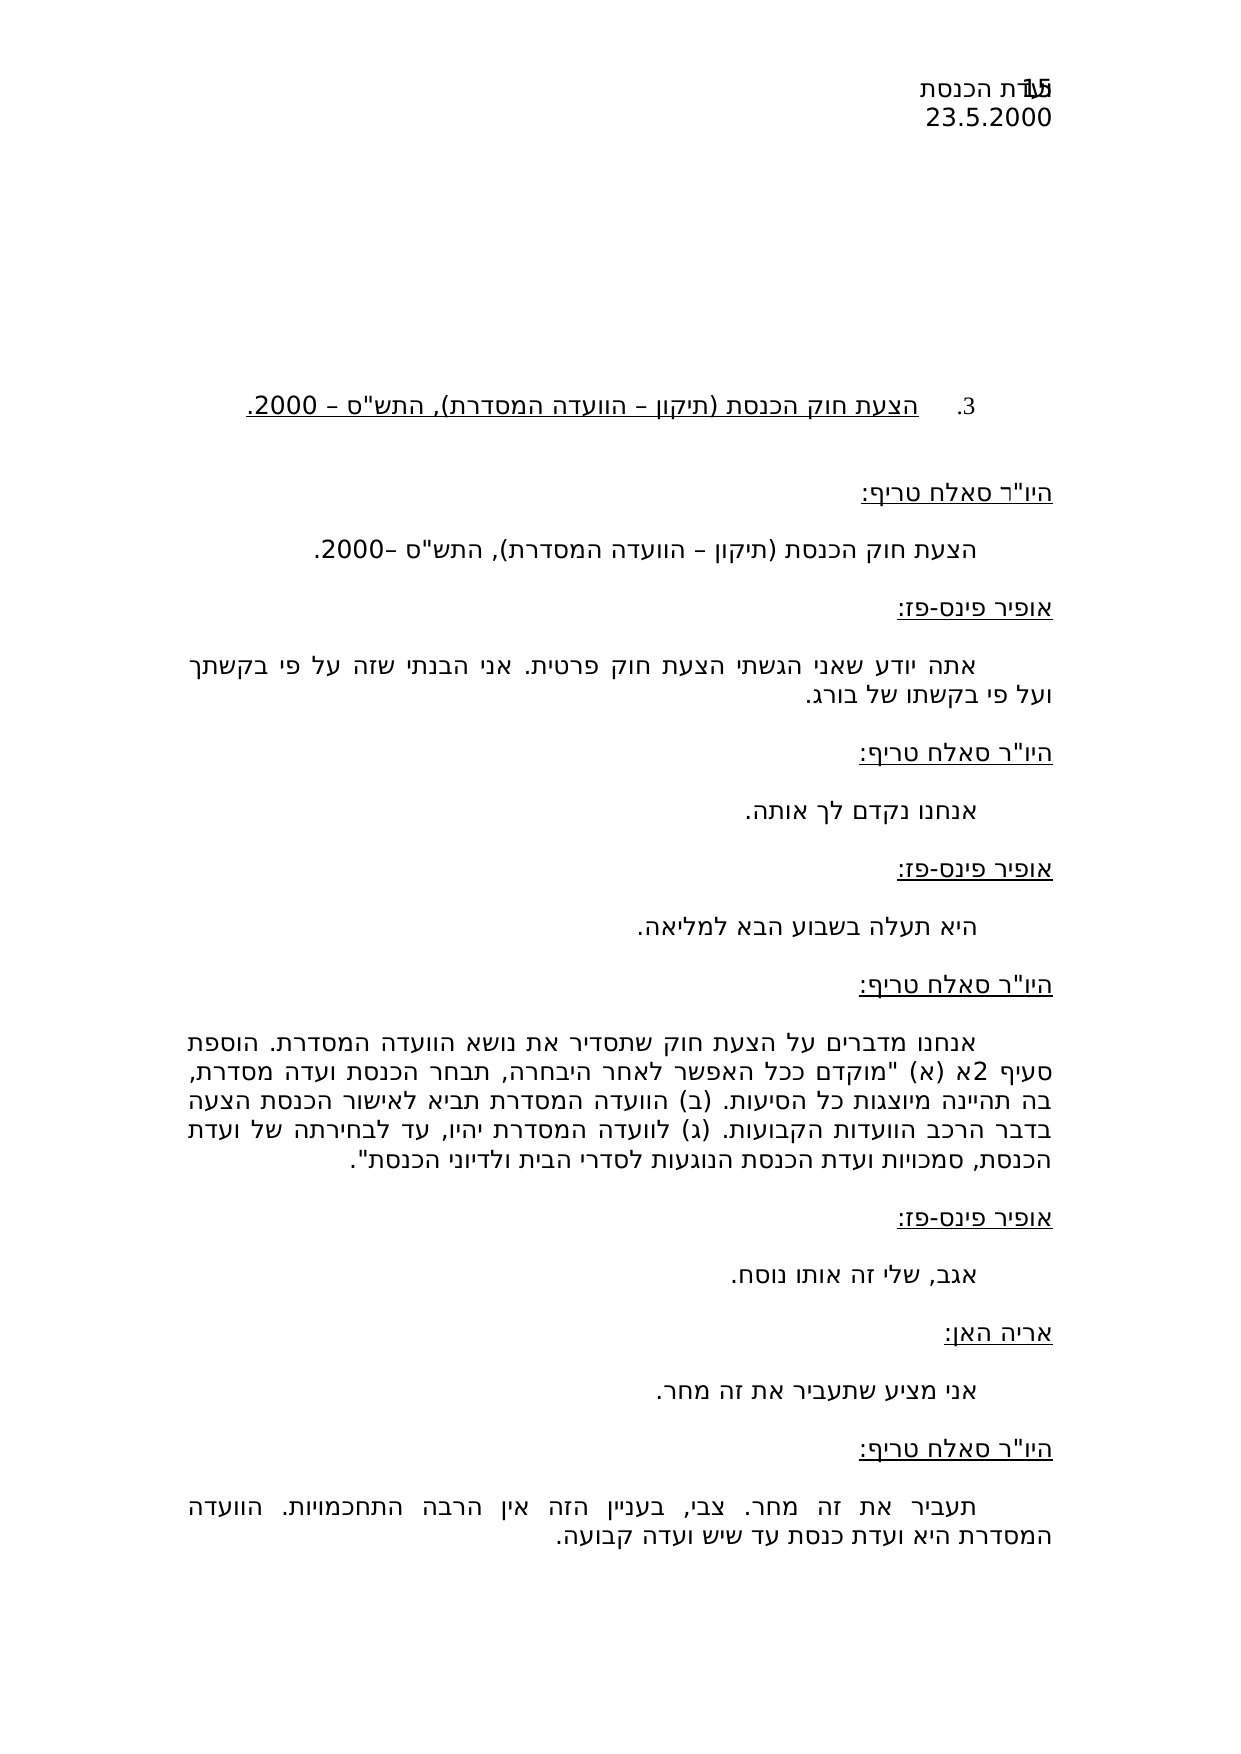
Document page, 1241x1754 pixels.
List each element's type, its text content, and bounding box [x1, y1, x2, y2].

text היו"ר סאלח טריף: [187, 970, 1053, 999]
text היו"ר סאלח טריף: [187, 1434, 1053, 1463]
text אני מציע שתעביר את זה מחר. [187, 1376, 1053, 1406]
text היא תעלה בשבוע הבא למליאה. [187, 912, 1053, 941]
text אופיר פינס-פז: [187, 1203, 1053, 1232]
list הצעת חוק הכנסת (תיקון – הוועדה המסדרת), התש"ס – 2000. [187, 391, 1015, 420]
text אריה האן: [187, 1318, 1053, 1348]
text היו"ר סאלח טריף: [187, 478, 1053, 507]
text אתה יודע שאני הגשתי הצעת חוק פרטית. אני הבנתי שזה על פי בקשתך ועל פי בקשתו של בורג. [187, 651, 1053, 710]
text הצעת חוק הכנסת (תיקון – הוועדה המסדרת), התש"ס –2000. [187, 536, 1053, 565]
text אופיר פינס-פז: [187, 854, 1053, 883]
text היו"ר סאלח טריף: [187, 738, 1053, 768]
text אגב, שלי זה אותו נוסח. [187, 1261, 1053, 1290]
text תעביר את זה מחר. צבי, בעניין הזה אין הרבה התחכמויות. הוועדה המסדרת היא ועדת כנסת עד שיש ועדה קבועה. [187, 1492, 1053, 1551]
text אופיר פינס-פז: [187, 593, 1053, 623]
text אנחנו נקדם לך אותה. [187, 796, 1053, 826]
text אנחנו מדברים על הצעת חוק שתסדיר את נושא הוועדה המסדרת. הוספת סעיף 2א (א) "מוקדם ככל האפשר לאחר היבחרה, תבחר הכנסת ועדה מסדרת, בה תהיינה מיוצגות כל הסיעות. (ב) הוועדה המסדרת תביא לאישור הכנסת הצעה בדבר הרכב הוועדות הקבועות. (ג) לוועדה המסדרת יהיו, עד לבחירתה של ועדת הכנסת, סמכויות ועדת הכנסת הנוגעות לסדרי הבית ולדיוני הכנסת". [187, 1028, 1053, 1174]
